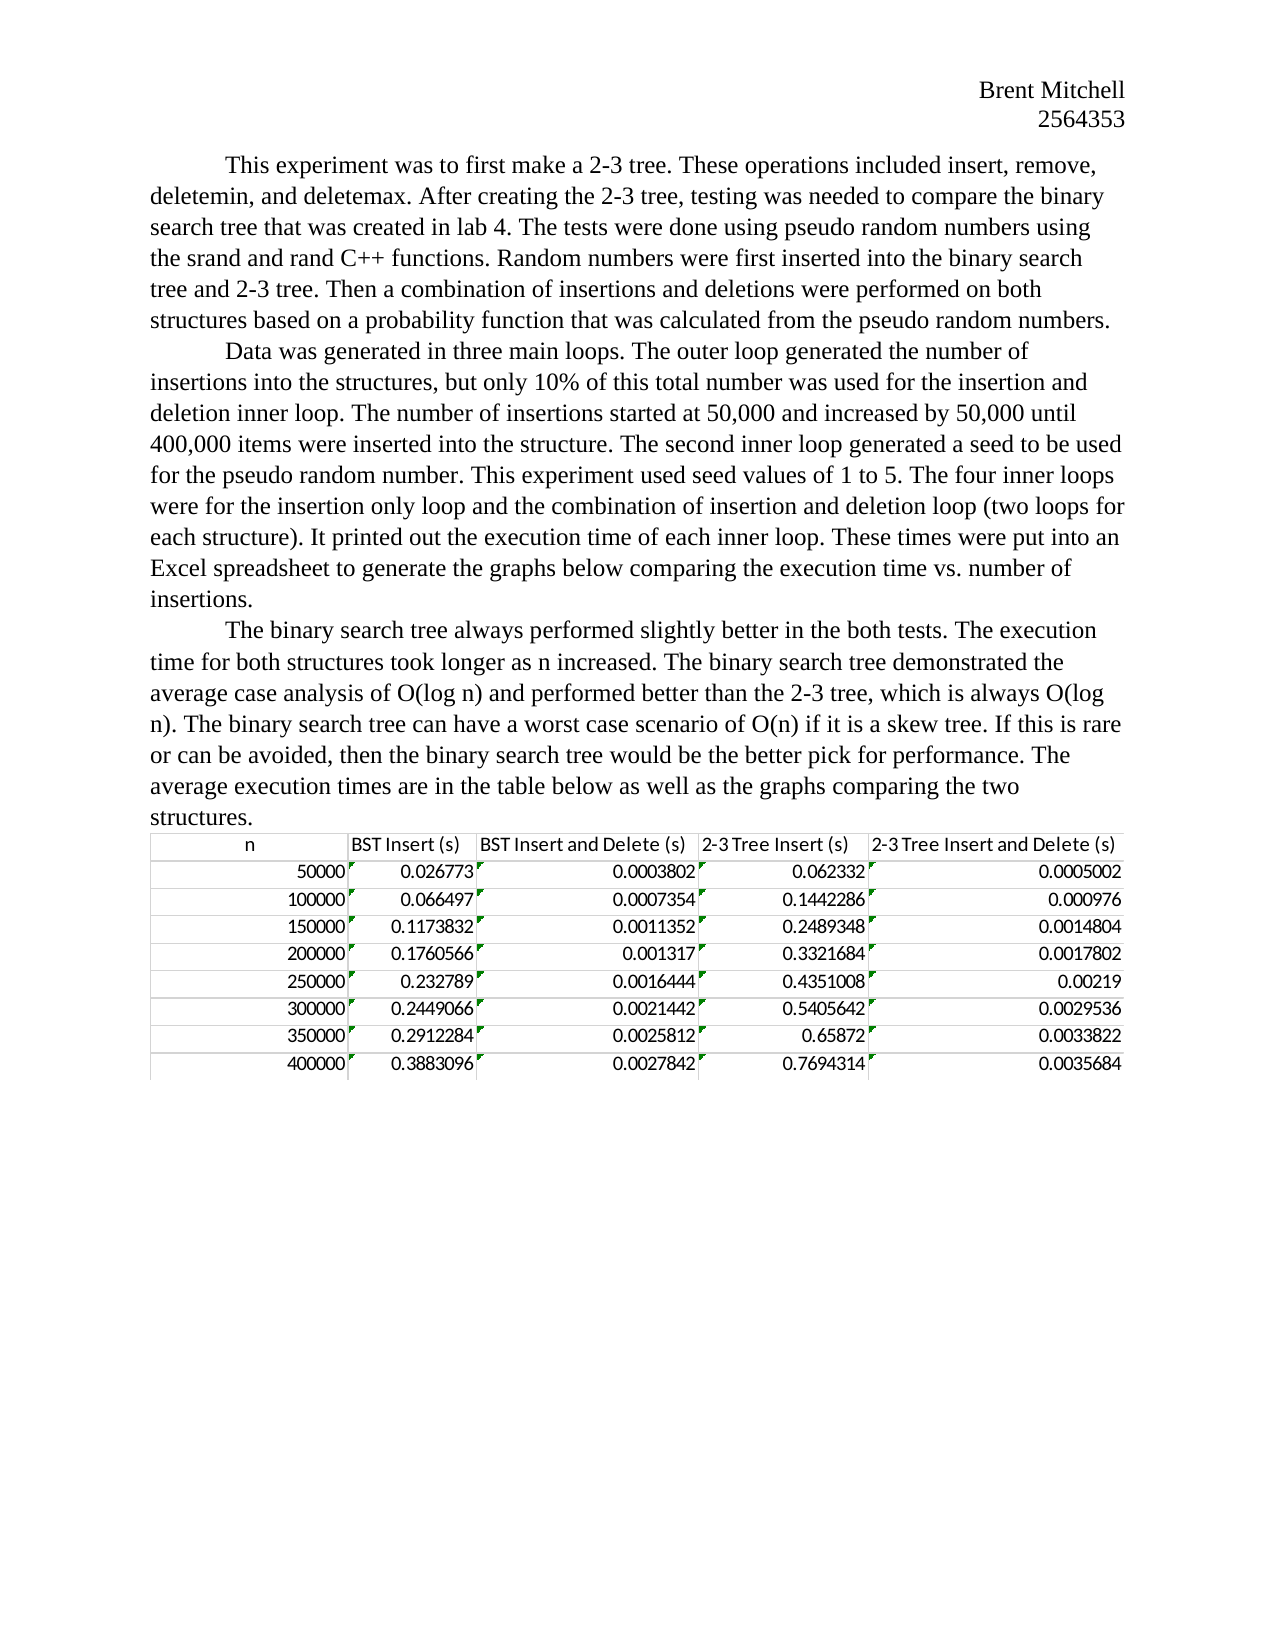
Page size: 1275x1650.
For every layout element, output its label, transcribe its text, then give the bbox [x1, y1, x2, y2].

text The binary search tree always performed slightly better in the both tests. The execution time for both structures took longer as n increased. The binary search tree demonstrated the average case analysis of O(log n) and performed better than the 2-3 tree, which is always O(log n). The binary search tree can have a worst case scenario of O(n) if it is a skew tree. If this is rare or can be avoided, then the binary search tree would be the better pick for performance. The average execution times are in the table below as well as the graphs comparing the two structures. [150, 616, 1125, 831]
text This experiment was to first make a 2-3 tree. These operations included insert, remove, deletemin, and deletemax. After creating the 2-3 tree, testing was needed to compare the binary search tree that was created in lab 4. The tests were done using pseudo random numbers using the srand and rand C++ functions. Random numbers were first inserted into the binary search tree and 2-3 tree. Then a combination of insertions and deletions were performed on both structures based on a probability function that was calculated from the pseudo random numbers. [150, 150, 1125, 334]
text Data was generated in three main loops. The outer loop generated the number of insertions into the structures, but only 10% of this total number was used for the insertion and deletion inner loop. The number of insertions started at 50,000 and increased by 50,000 until 400,000 items were inserted into the structure. The second inner loop generated a seed to be used for the pseudo random number. This experiment used seed values of 1 to 5. The four inner loops were for the insertion only loop and the combination of insertion and deletion loop (two loops for each structure). It printed out the execution time of each inner loop. These times were put into an Excel spreadsheet to generate the graphs below comparing the execution time vs. number of insertions. [150, 336, 1125, 613]
